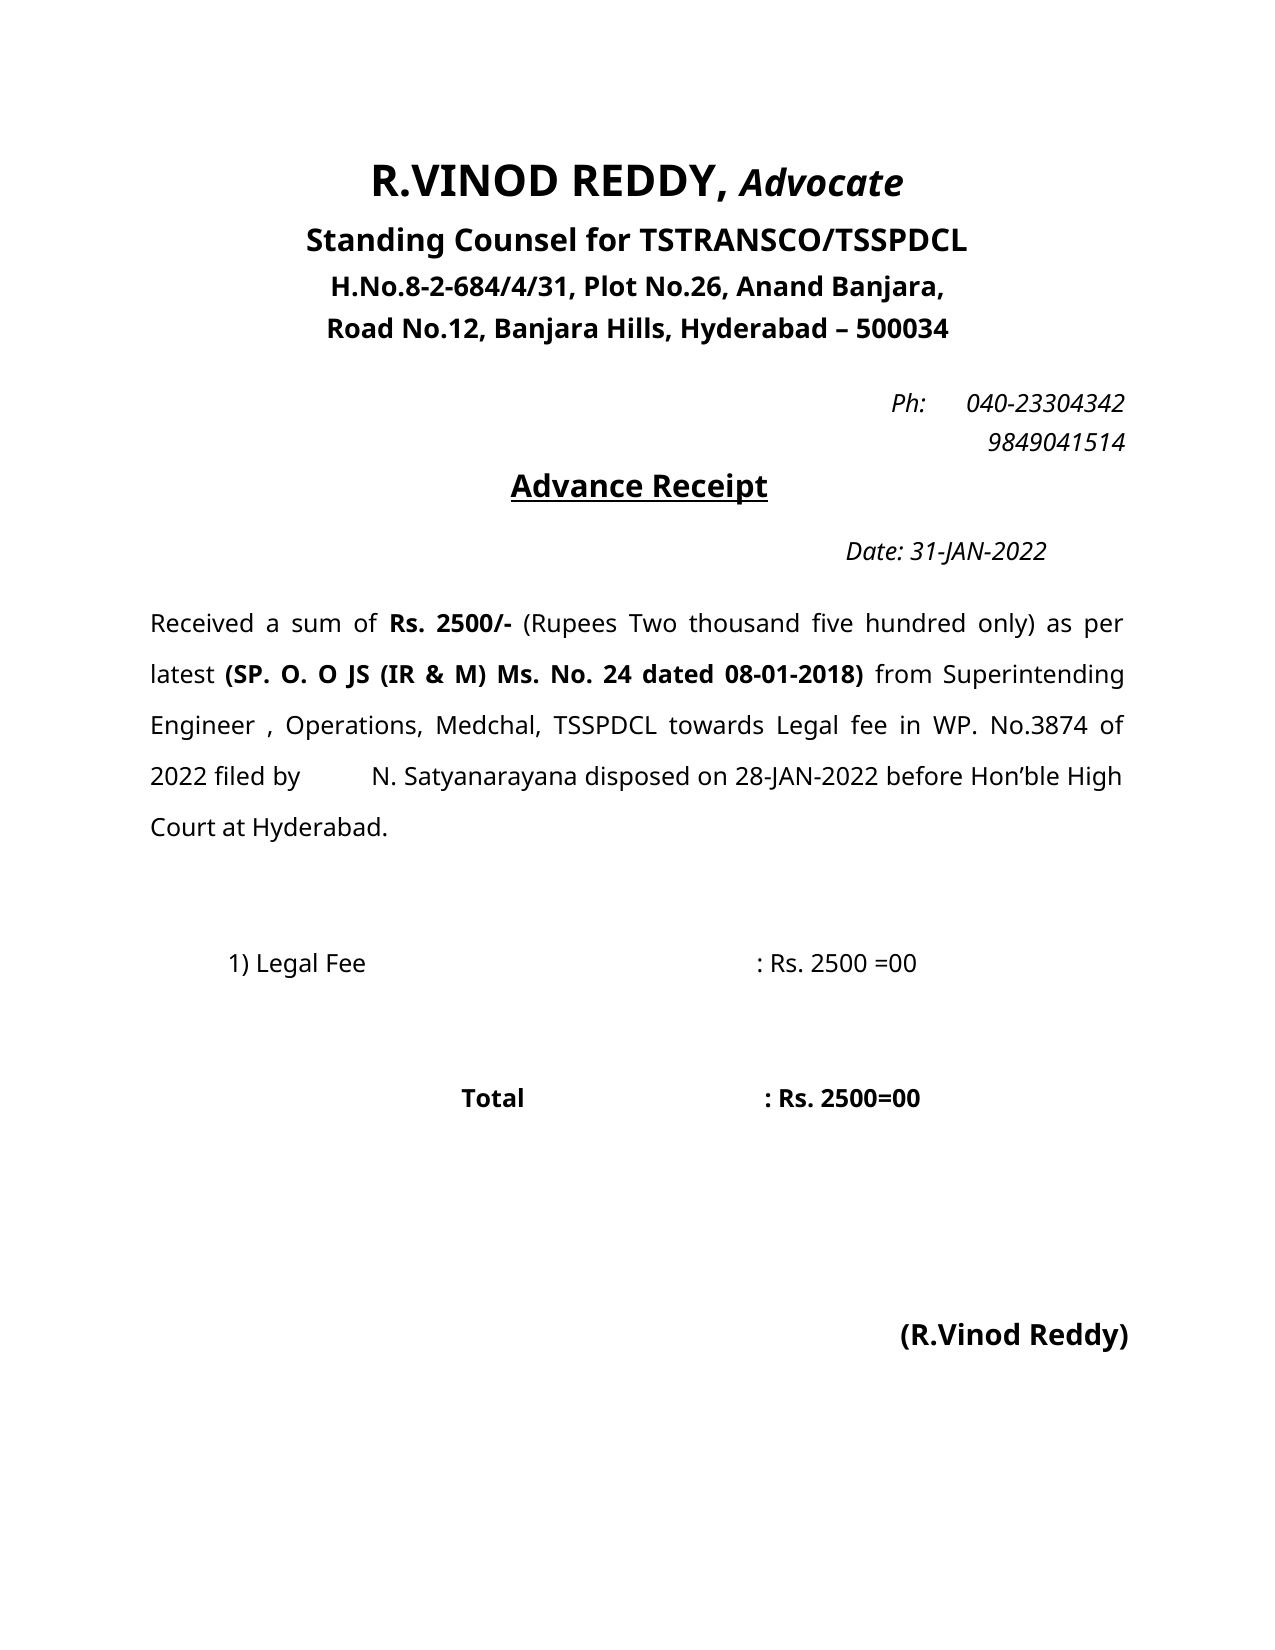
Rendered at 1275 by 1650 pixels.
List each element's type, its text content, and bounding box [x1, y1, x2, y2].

text 9849041514 [150, 424, 1125, 458]
text Road No.12, Banjara Hills, Hyderabad – 500034 [150, 310, 1125, 347]
text (R.Vinod Reddy) [677, 1314, 1128, 1354]
text R.VINOD REDDY, Advocate [227, 150, 1047, 209]
text Total : Rs. 2500=00 [227, 1081, 1010, 1115]
text 1) Legal Fee : Rs. 2500 =00 [227, 945, 1010, 979]
text H.No.8-2-684/4/31, Plot No.26, Anand Banjara, [150, 267, 1125, 304]
text Advance Receipt [150, 463, 1128, 506]
text Ph: 040-23304342 [150, 385, 1125, 419]
text Standing Counsel for TSTRANSCO/TSSPDCL [227, 218, 1047, 261]
text Date: 31-JAN-2022 [227, 533, 1047, 567]
text Received a sum of Rs. 2500/- (Rupees Two thousand five hundred only) as per latest (SP. O. O JS (IR & M) Ms. No. 24 dated 08-01-2018) from Superintending Engineer , Operations, Medchal, TSSPDCL towards Legal fee in WP. No.3874 of 2022 filed by N. Satyanarayana disposed on 28-JAN-2022 before Hon’ble High Court at Hyderabad. [150, 605, 1125, 843]
